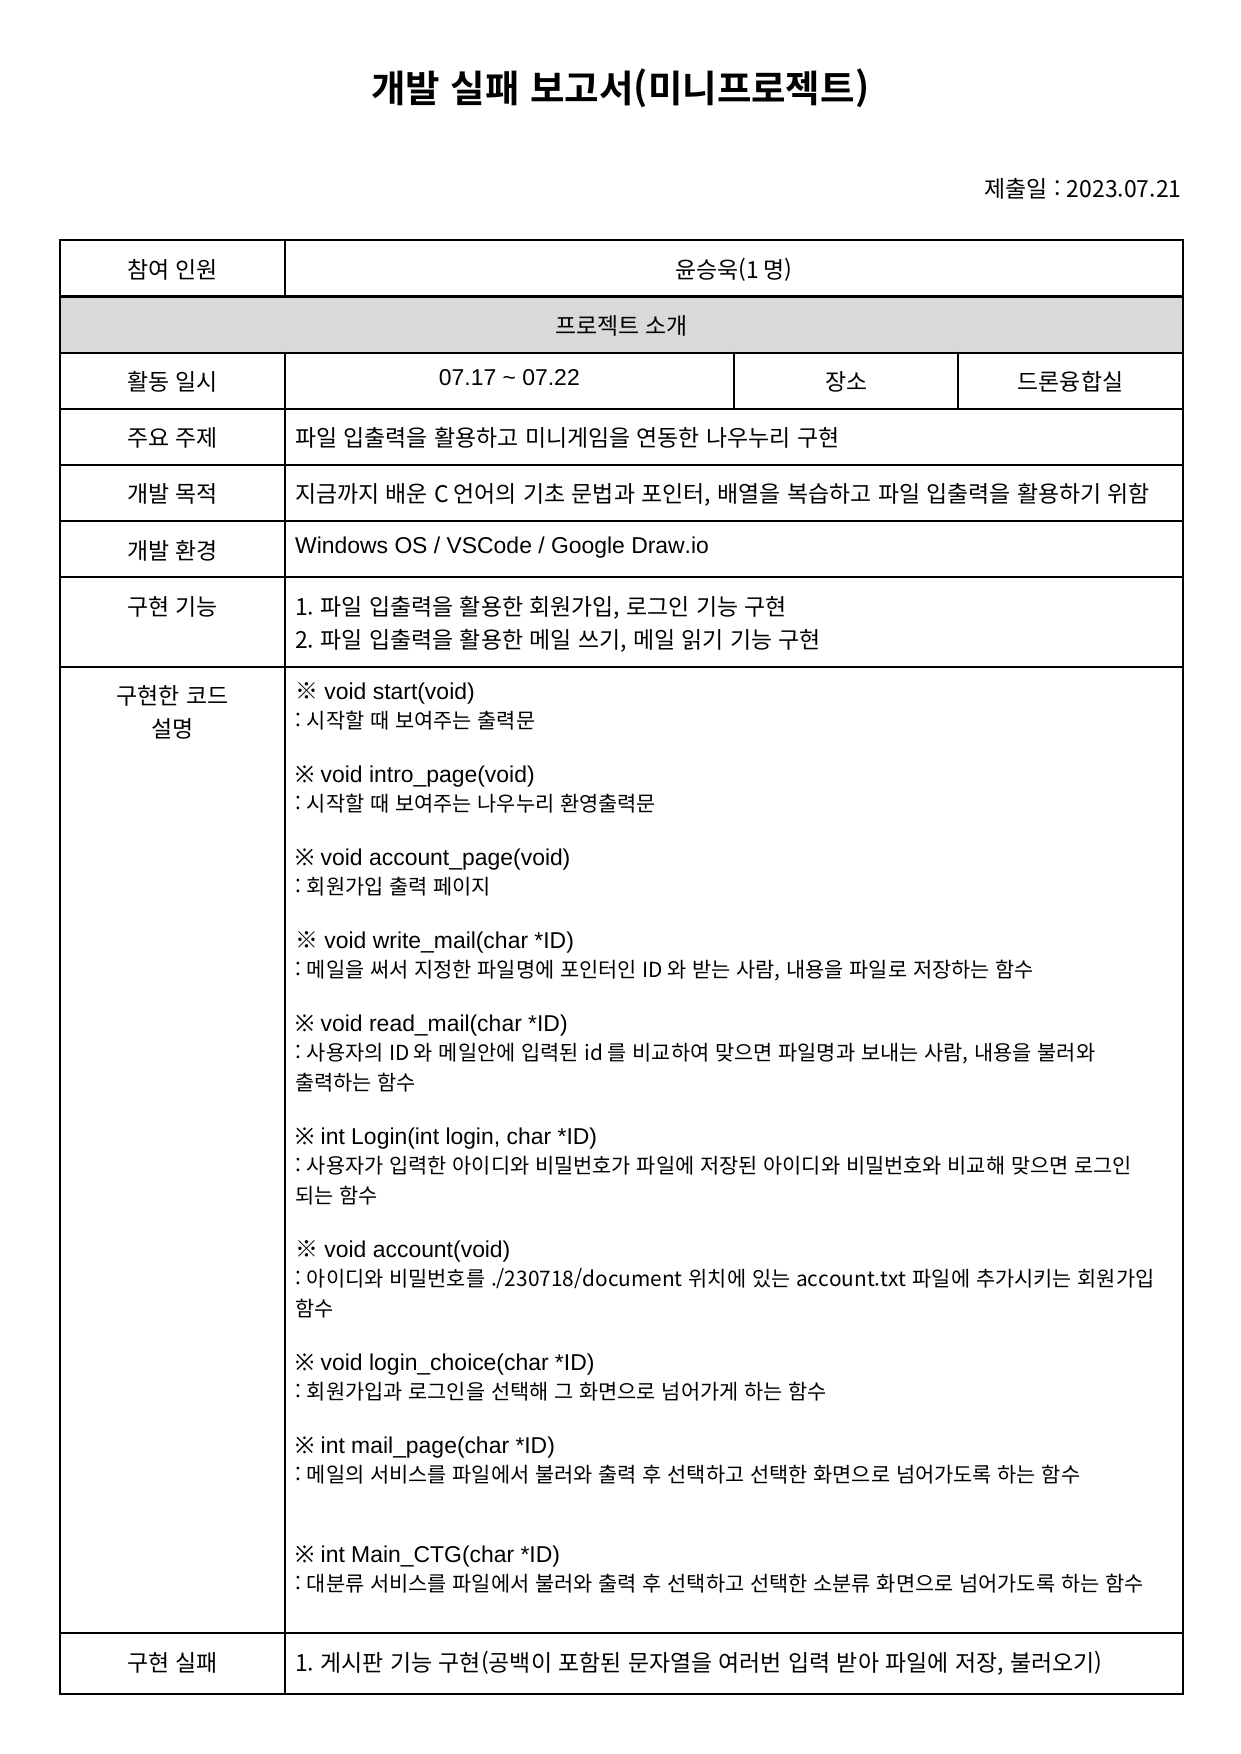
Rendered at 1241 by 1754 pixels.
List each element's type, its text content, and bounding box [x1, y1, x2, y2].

table_cell 지금까지 배운 C언어의 기초 문법과 포인터, 배열을 복습하고 파일 입출력을 활용하기 위함 [286, 466, 1182, 520]
table_cell 장소 [735, 354, 957, 408]
table_cell Windows OS / VSCode / Google Draw.io [286, 522, 1182, 576]
table_cell 드론융합실 [959, 354, 1182, 408]
table_header 윤승욱(1명) [286, 241, 1182, 295]
table_cell 1. 파일 입출력을 활용한 회원가입, 로그인 기능 구현 2. 파일 입출력을 활용한 메일 쓰기, 메일 읽기 기능 구현 [286, 578, 1182, 666]
table_cell 구현한 코드 설명 [61, 668, 284, 1632]
table_header 참여 인원 [61, 241, 284, 295]
text 개발 실패 보고서(미니프로젝트) [59, 59, 1181, 113]
table_cell 파일 입출력을 활용하고 미니게임을 연동한 나우누리 구현 [286, 410, 1182, 464]
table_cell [286, 1634, 1182, 1693]
table_cell 프로젝트 소개 [61, 298, 1182, 352]
table_cell 구현 실패 기능 [61, 1634, 284, 1693]
text 제출일 : 2023.07.21 [59, 171, 1181, 204]
table_cell ※ void start(void) : 시작할 때 보여주는 출력문 ※ void intro_page(void) : 시작할 때 보여주는 나우누리 환영출력문 ※ void account_page(void) : 회원가입 출력 페이지 ※ void write_mail(char *ID) : 메일을 써서 지정한 파일명에 포인터인 ID와 받는 사람, 내용을 파일로 저장하는 함수 ※ void read_mail(char *ID) : 사용자의 ID와 메일안에 입력된 id를 비교하여 맞으면 파일명과 보내는 사람, 내용을 불러와 출력하는 함수 ※ int Login(int login, char *ID) : 사용자가 입력한 아이디와 비밀번호가 파일에 저장된 아이디와 비밀번호와 비교해 맞으면 로그인 되는 함수 ※ void account(void) : 아이디와 비밀번호를 ./230718/document 위치에 있는 account.txt 파일에 추가시키는 회원가입 함수 ※ void login_choice(char *ID) : 회원가입과 로그인을 선택해 그 화면으로 넘어가게 하는 함수 ※ int mail_page(char *ID) : 메일의 서비스를 파일에서 불러와 출력 후 선택하고 선택한 화면으로 넘어가도록 하는 함수 ※ int Main_CTG(char *ID) : 대분류 서비스를 파일에서 불러와 출력 후 선택하고 선택한 소분류 화면으로 넘어가도록 하는 함수 [286, 668, 1182, 1632]
table_cell 활동 일시 [61, 354, 284, 408]
table_cell 개발 목적 [61, 466, 284, 520]
table_cell 주요 주제 [61, 410, 284, 464]
table_cell 구현 기능 [61, 578, 284, 666]
table_cell 개발 환경 [61, 522, 284, 576]
table_cell 07.17 ~ 07.22 [286, 354, 733, 408]
